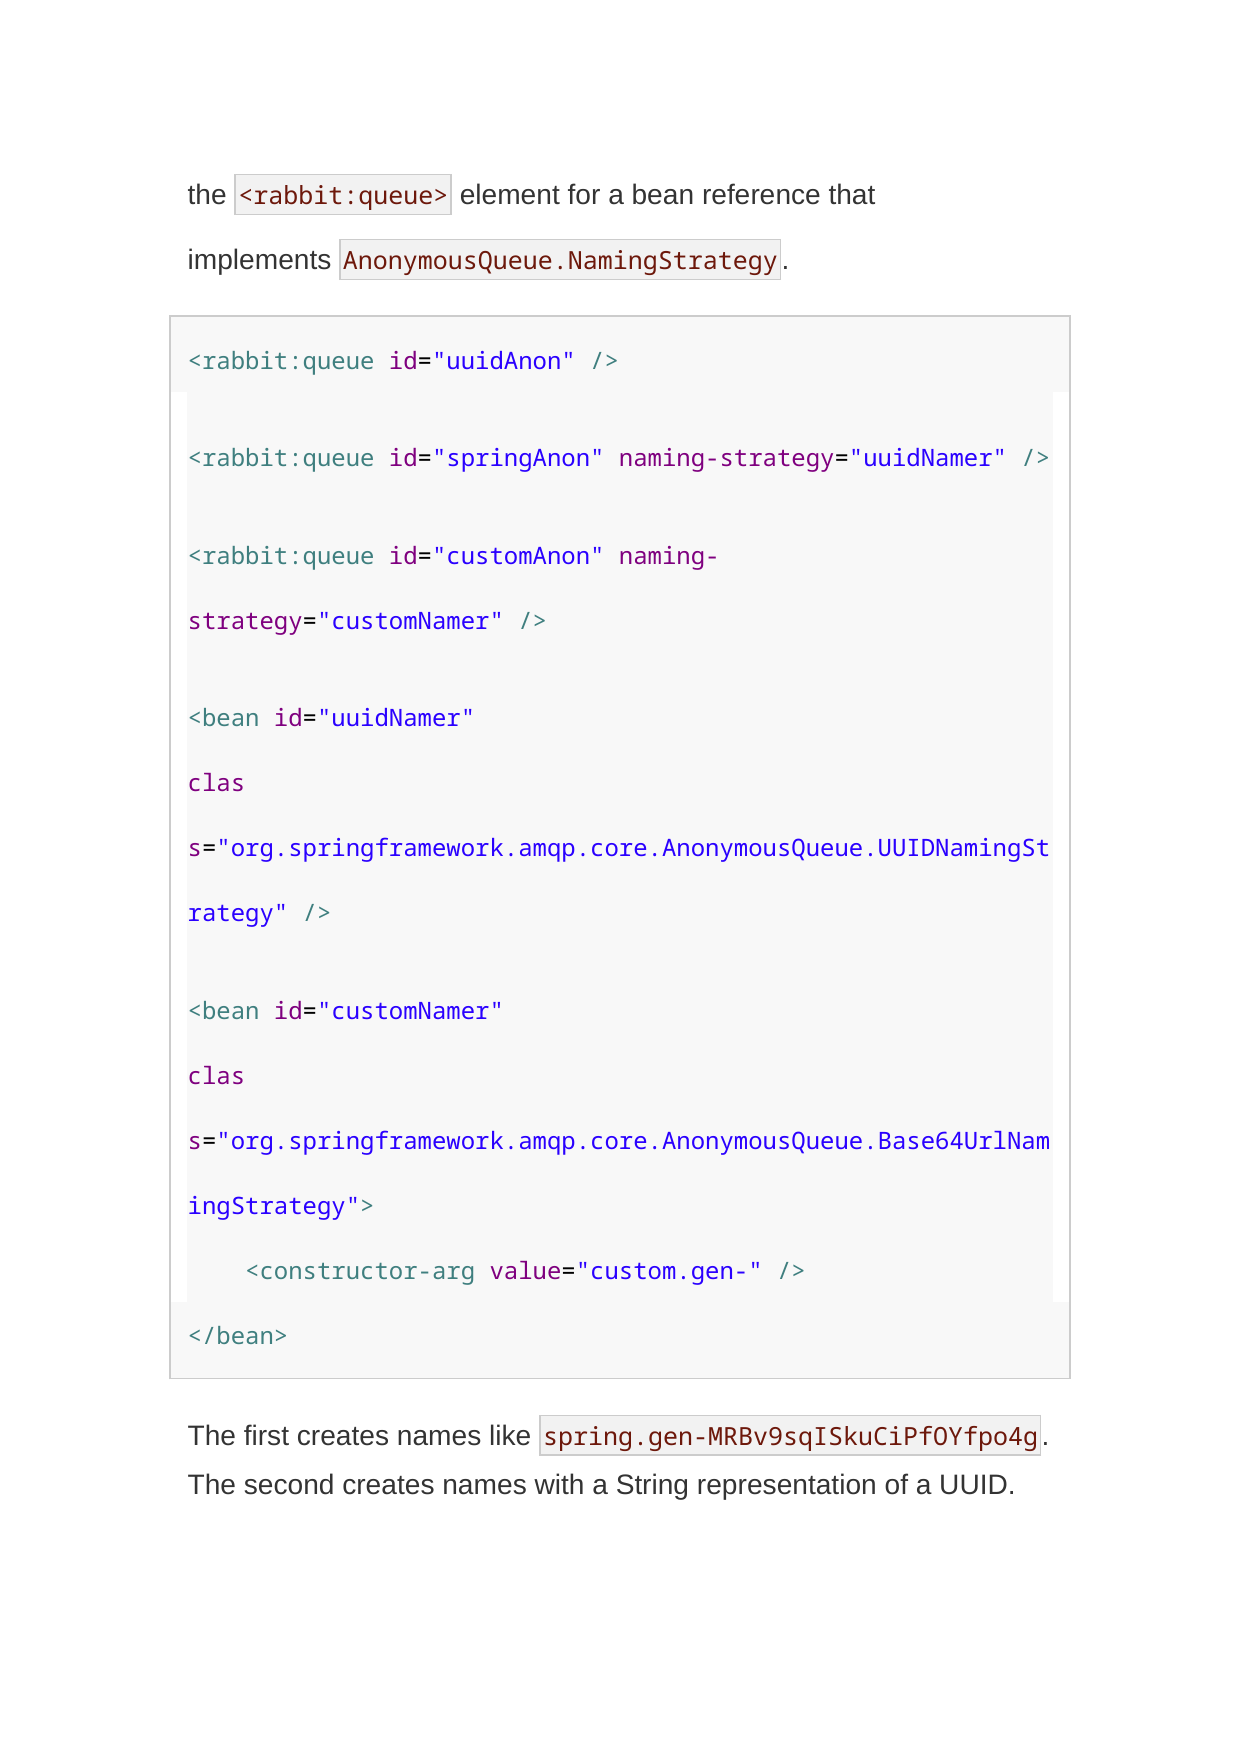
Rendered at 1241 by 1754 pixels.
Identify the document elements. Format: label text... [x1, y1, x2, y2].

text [187, 1403, 1053, 1500]
text <bean id="uuidNamer" class="org.springframework.amqp.core.AnonymousQueue.UUIDNamingStrategy" /> [187, 685, 1053, 945]
text <rabbit:queue id="uuidAnon" /> [171, 317, 1069, 392]
text </bean> [171, 1290, 1069, 1378]
text <constructor-arg value="custom.gen-" /> [187, 1237, 1053, 1290]
text <rabbit:queue id="customAnon" naming-strategy="customNamer" /> [187, 522, 1053, 652]
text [187, 162, 1053, 292]
text <bean id="customNamer" class="org.springframework.amqp.core.AnonymousQueue.Base64UrlNamingStrategy"> [187, 977, 1053, 1237]
text <rabbit:queue id="springAnon" naming-strategy="uuidNamer" /> [187, 425, 1053, 490]
